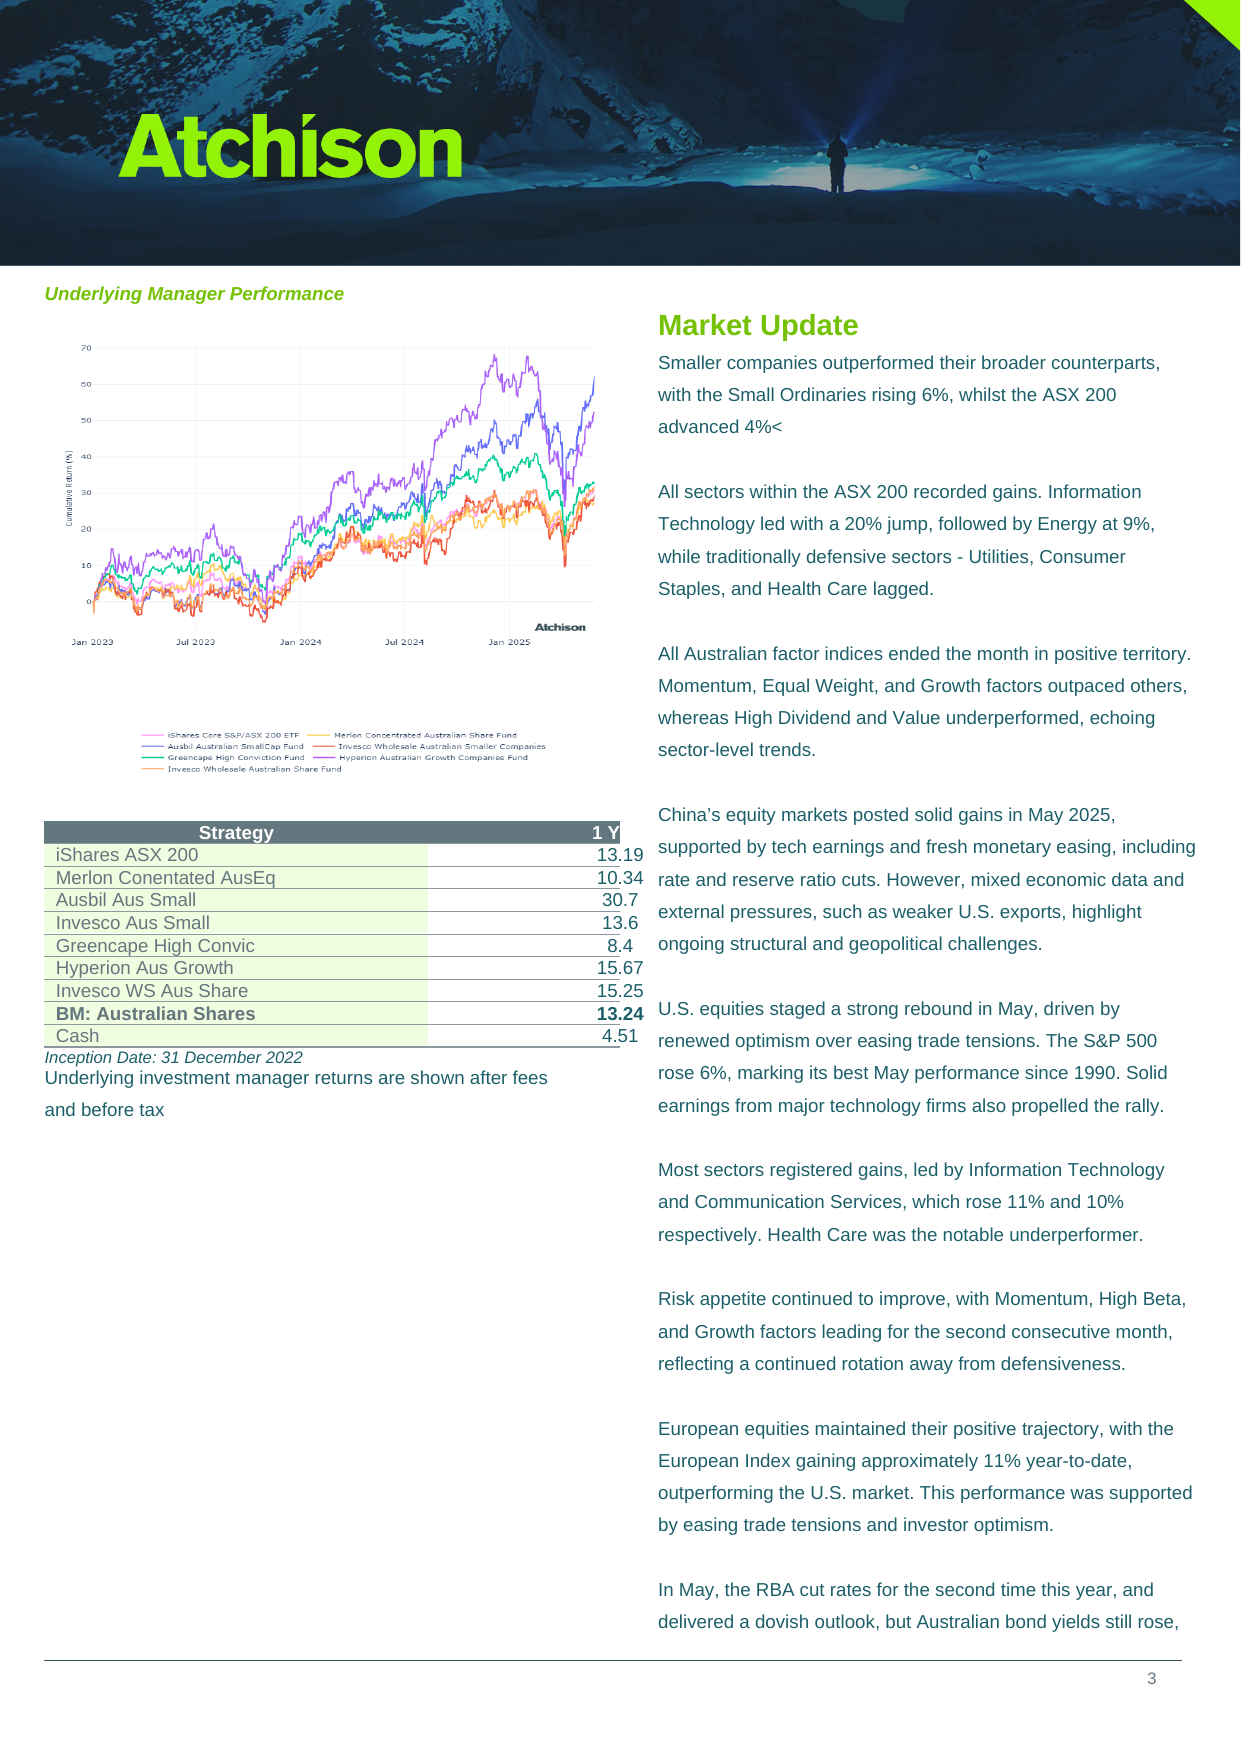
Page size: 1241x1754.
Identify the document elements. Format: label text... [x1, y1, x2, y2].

table_cell Cash [44, 1025, 428, 1046]
table_header 1 Year [428, 821, 620, 843]
table_cell BM: Australian Shares [44, 1002, 428, 1024]
table_cell 13.6 [428, 912, 620, 933]
table_cell 8.4 [428, 935, 620, 956]
table_cell Hyperion Aus Growth [44, 957, 428, 979]
table_cell iShares ASX 200 [44, 844, 428, 866]
subtitle Market Update [658, 308, 1196, 341]
table_cell 4.51 [428, 1025, 620, 1046]
text Underlying investment manager returns are shown after fees and before tax [44, 1067, 583, 1121]
table_cell 10.34 [428, 867, 620, 888]
table_cell Merlon Conentated AusEq [44, 867, 428, 888]
text Inception Date: 31 December 2022 [44, 1048, 583, 1067]
table_cell 15.67 [428, 957, 620, 979]
subtitle Underlying Manager Performance [44, 283, 583, 304]
table_cell 30.7 [428, 889, 620, 911]
table_cell 13.24 [428, 1002, 620, 1024]
table_cell 13.19 [428, 844, 620, 866]
table_cell Invesco Aus Small [44, 912, 428, 933]
table_cell Invesco WS Aus Share [44, 980, 428, 1001]
picture [0, 0, 1241, 267]
table_cell Ausbil Aus Small [44, 889, 428, 911]
table_cell 15.25 [428, 980, 620, 1001]
picture [63, 304, 595, 777]
table_cell Greencape High Convic [44, 935, 428, 956]
table_header Strategy [44, 821, 428, 843]
